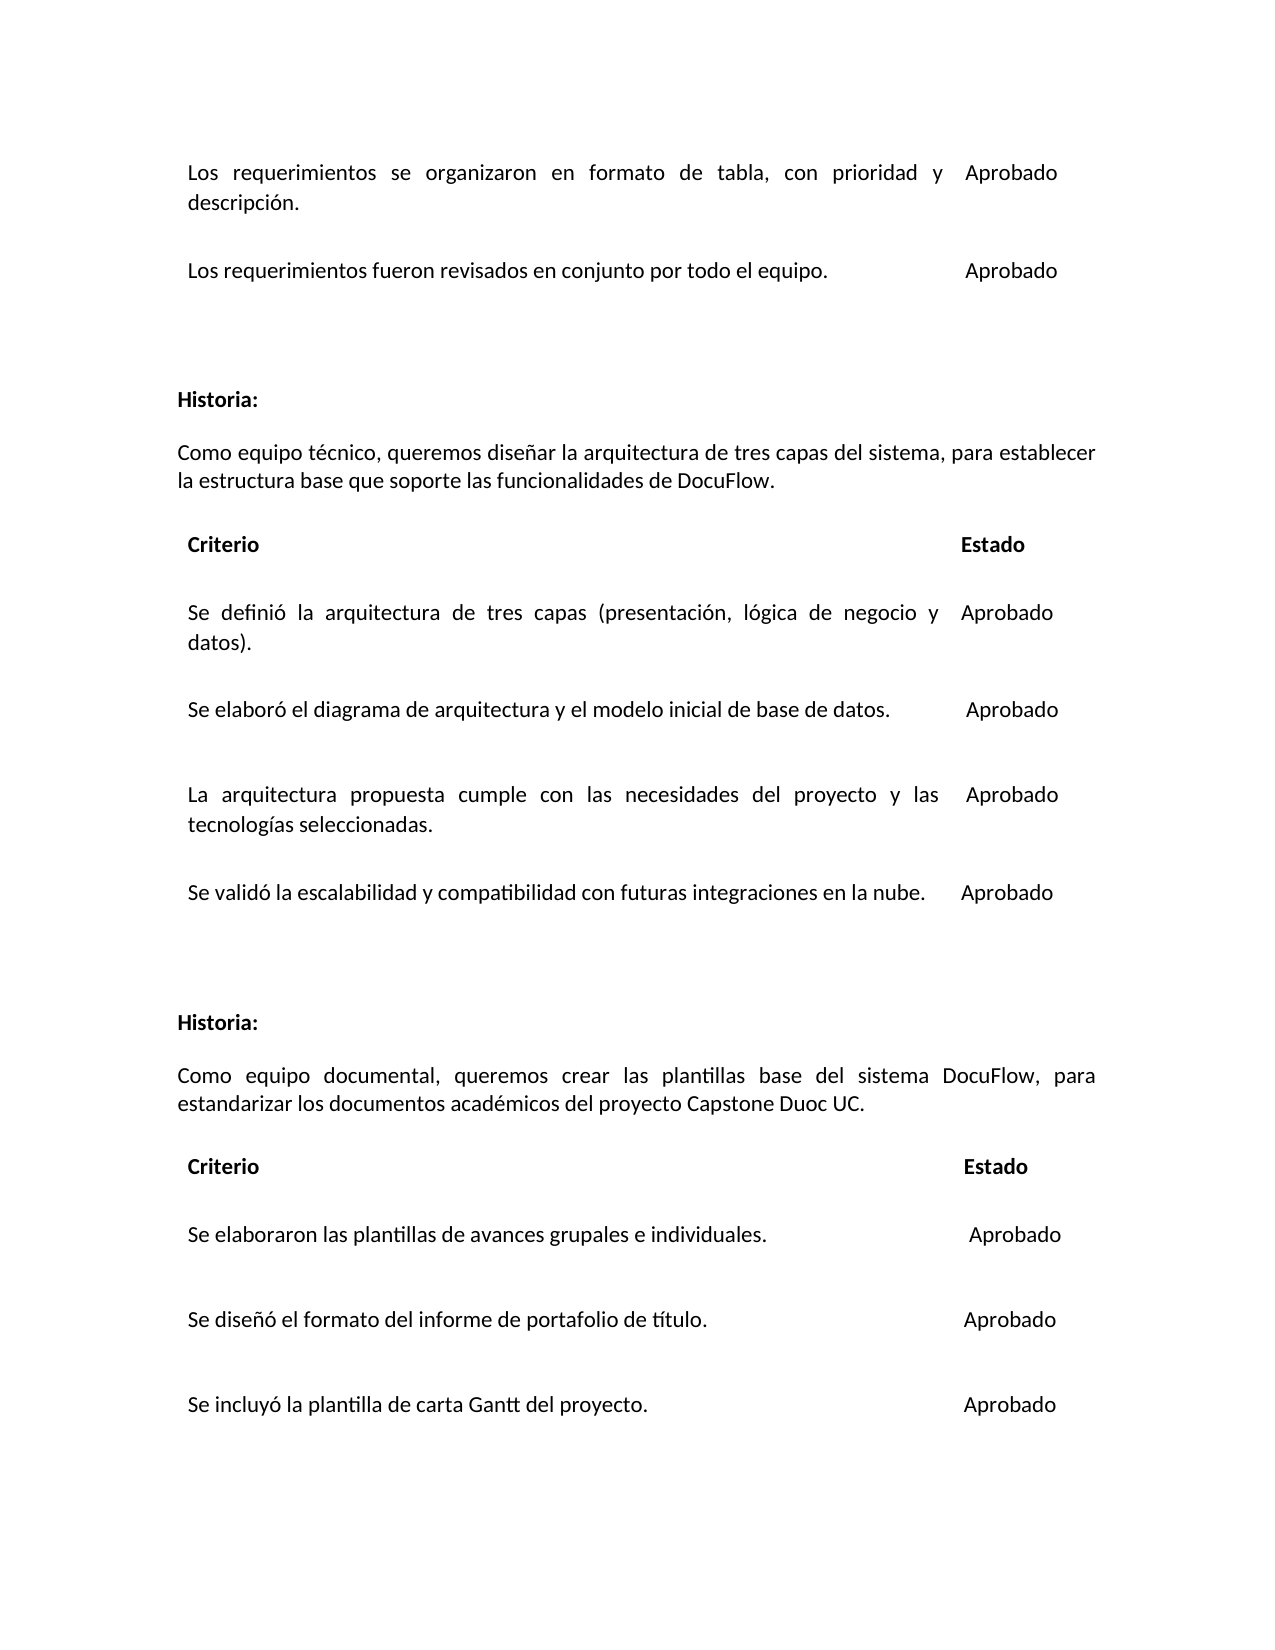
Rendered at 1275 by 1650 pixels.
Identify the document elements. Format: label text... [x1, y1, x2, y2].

table_header Criterio [177, 1142, 953, 1209]
text Como equipo documental, queremos crear las plantillas base del sistema DocuFlow, para estandarizar los documentos académicos del proyecto Capstone Duoc UC. [177, 1061, 1098, 1117]
table_cell Aprobado [950, 770, 1098, 868]
table_cell Aprobado [950, 685, 1098, 770]
subtitle Historia: [177, 1008, 1098, 1036]
table_header Criterio [177, 520, 950, 587]
table_header Estado [953, 1142, 1098, 1209]
table_header Estado [950, 520, 1098, 587]
table_cell Se elaboró el diagrama de arquitectura y el modelo inicial de base de datos. [177, 685, 950, 770]
table_cell Aprobado [953, 1379, 1098, 1464]
table_cell Aprobado [953, 1294, 1098, 1379]
table_cell Aprobado [950, 868, 1098, 953]
subtitle Historia: [177, 386, 1098, 413]
table_cell Se diseñó el formato del informe de portafolio de título. [177, 1294, 953, 1379]
table_cell Aprobado [953, 1210, 1098, 1294]
table_cell Aprobado [955, 245, 1098, 330]
table_cell Los requerimientos se organizaron en formato de tabla, con prioridad y descripción. [177, 148, 955, 245]
text Como equipo técnico, queremos diseñar la arquitectura de tres capas del sistema, para establecer la estructura base que soporte las funcionalidades de DocuFlow. [177, 438, 1098, 494]
table_cell Los requerimientos fueron revisados en conjunto por todo el equipo. [177, 245, 955, 330]
table_cell Aprobado [955, 148, 1098, 245]
table_cell Se incluyó la plantilla de carta Gantt del proyecto. [177, 1379, 953, 1464]
table_cell Se definió la arquitectura de tres capas (presentación, lógica de negocio y datos). [177, 587, 950, 685]
table_cell Se validó la escalabilidad y compatibilidad con futuras integraciones en la nube. [177, 868, 950, 953]
table_cell Aprobado [950, 587, 1098, 685]
table_cell Se elaboraron las plantillas de avances grupales e individuales. [177, 1210, 953, 1294]
table_cell La arquitectura propuesta cumple con las necesidades del proyecto y las tecnologías seleccionadas. [177, 770, 950, 868]
